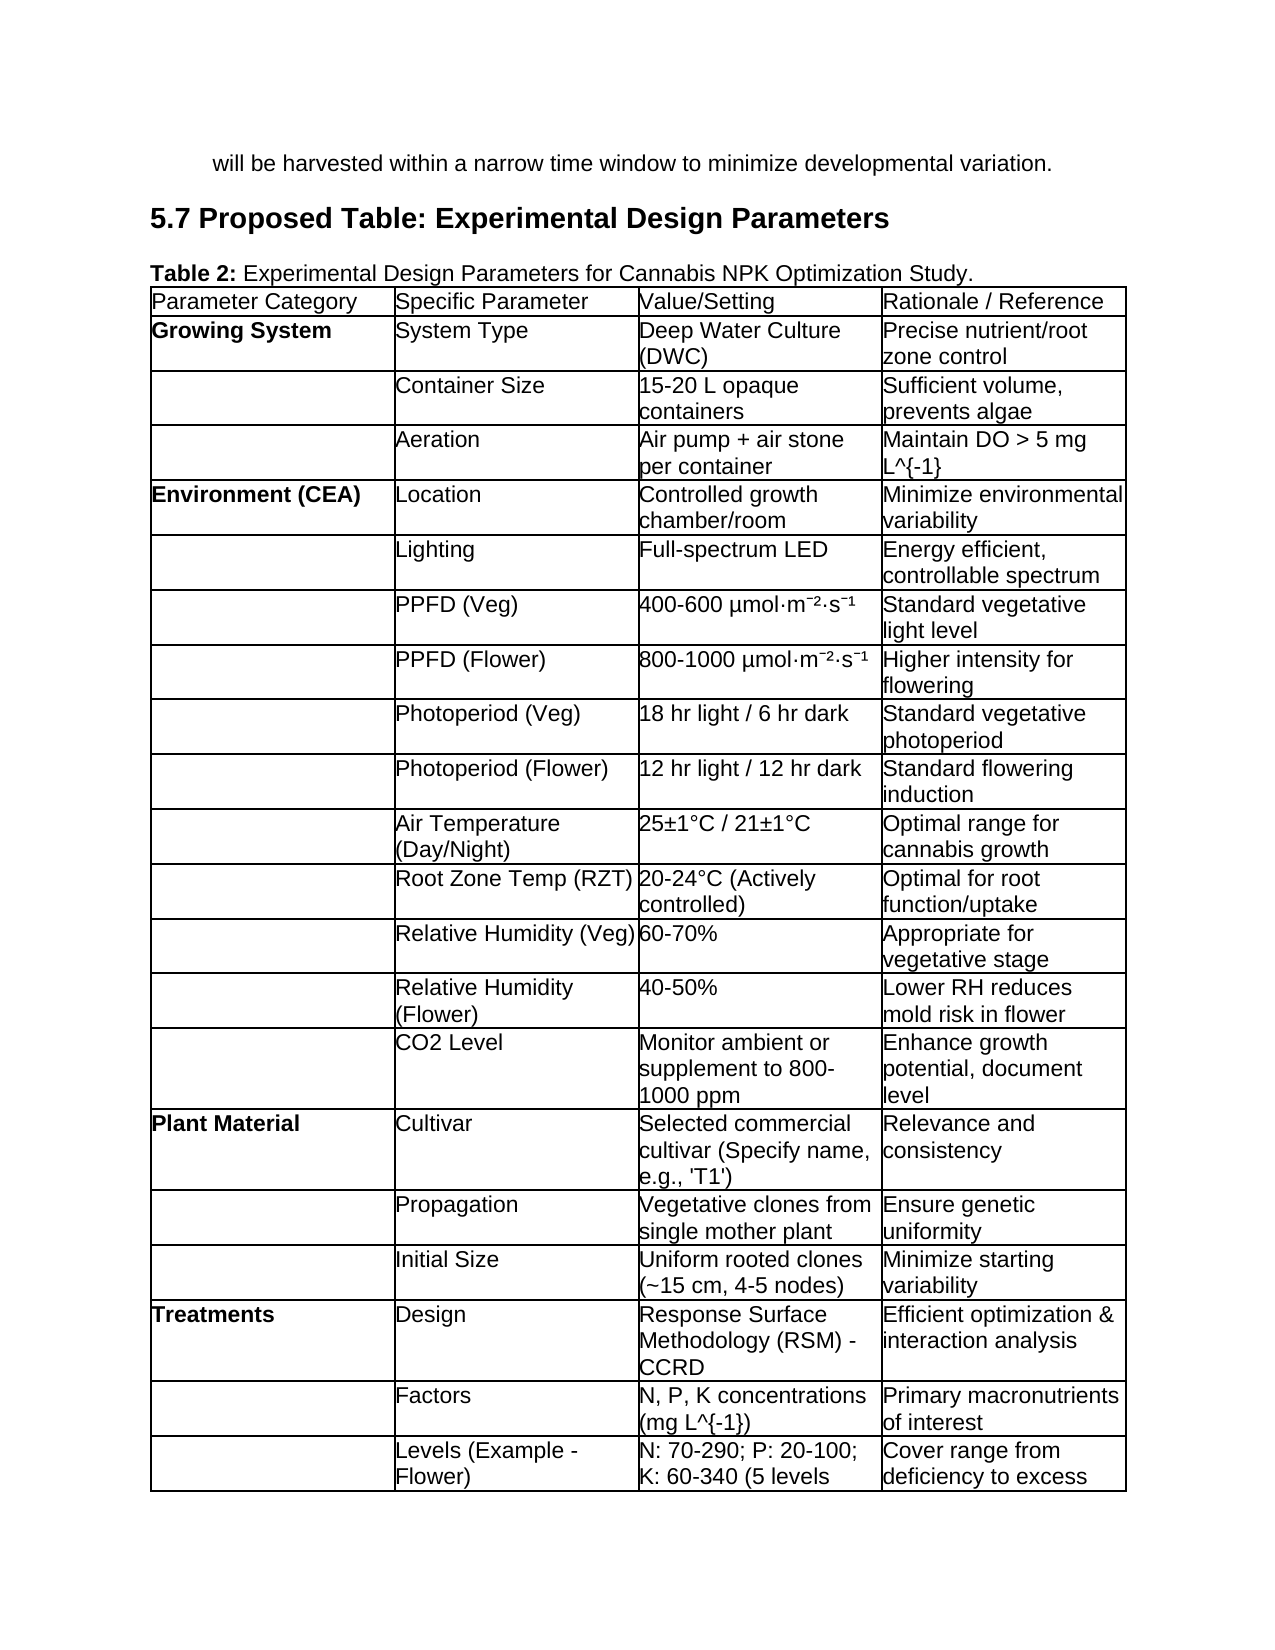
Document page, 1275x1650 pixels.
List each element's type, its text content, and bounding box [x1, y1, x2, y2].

table_cell [152, 536, 394, 589]
table_cell 40-50% [640, 974, 881, 1027]
table_cell Response Surface Methodology (RSM) - CCRD [640, 1301, 881, 1380]
table_cell Aeration [396, 426, 638, 479]
table_cell Uniform rooted clones (~15 cm, 4-5 nodes) [640, 1246, 881, 1299]
table_header Specific Parameter [396, 288, 638, 315]
table_cell Relevance and consistency [883, 1110, 1125, 1189]
table_cell [152, 974, 394, 1027]
table_cell CO2 Level [396, 1029, 638, 1108]
text Table 2: Experimental Design Parameters for Cannabis NPK Optimization Study. [150, 260, 1125, 286]
table_cell Monitor ambient or supplement to 800-1000 ppm [640, 1029, 881, 1108]
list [175, 150, 1125, 176]
table_cell [152, 1437, 394, 1489]
table_cell 400-600 µmol·m⁻²·s⁻¹ [640, 591, 881, 643]
table_cell Standard vegetative light level [883, 591, 1125, 643]
table_cell Higher intensity for flowering [883, 646, 1125, 698]
table_cell Enhance growth potential, document level [883, 1029, 1125, 1108]
table_cell Full-spectrum LED [640, 536, 881, 589]
table_cell [152, 920, 394, 972]
table_cell [152, 865, 394, 917]
table_header Rationale / Reference [883, 288, 1125, 315]
table_cell Container Size [396, 372, 638, 424]
table_cell Controlled growth chamber/room [640, 481, 881, 534]
table_header Value/Setting [640, 288, 881, 315]
table_cell 25±1°C / 21±1°C [640, 810, 881, 863]
table_cell [152, 372, 394, 424]
table_cell N, P, K concentrations (mg L^{-1}) [640, 1382, 881, 1435]
table_cell Lower RH reduces mold risk in flower [883, 974, 1125, 1027]
table_cell Relative Humidity (Flower) [396, 974, 638, 1027]
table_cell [883, 1437, 1125, 1489]
table_cell 20-24°C (Actively controlled) [640, 865, 881, 917]
table_cell Optimal for root function/uptake [883, 865, 1125, 917]
table_cell Efficient optimization & interaction analysis [883, 1301, 1125, 1380]
table_cell Maintain DO > 5 mg L^{-1} [883, 426, 1125, 479]
table_header Parameter Category [152, 288, 394, 315]
table_cell [152, 755, 394, 808]
table_cell [152, 700, 394, 753]
table_cell Growing System [152, 317, 394, 369]
table_cell Environment (CEA) [152, 481, 394, 534]
table_cell 15-20 L opaque containers [640, 372, 881, 424]
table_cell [640, 1437, 881, 1489]
table_cell Cultivar [396, 1110, 638, 1189]
table_cell [152, 646, 394, 698]
table_cell Design [396, 1301, 638, 1380]
table_cell PPFD (Veg) [396, 591, 638, 643]
table_cell Minimize starting variability [883, 1246, 1125, 1299]
table_cell Propagation [396, 1191, 638, 1244]
table_cell Energy efficient, controllable spectrum [883, 536, 1125, 589]
table_cell [152, 1029, 394, 1108]
table_cell Location [396, 481, 638, 534]
table_cell Appropriate for vegetative stage [883, 920, 1125, 972]
table_cell Primary macronutrients of interest [883, 1382, 1125, 1435]
table_cell Levels (Example - Flower) [396, 1437, 638, 1489]
table_cell Standard vegetative photoperiod [883, 700, 1125, 753]
table_cell Precise nutrient/root zone control [883, 317, 1125, 369]
table_cell Standard flowering induction [883, 755, 1125, 808]
table_cell [152, 591, 394, 643]
table_cell Air pump + air stone per container [640, 426, 881, 479]
table_cell Photoperiod (Flower) [396, 755, 638, 808]
table_cell 12 hr light / 12 hr dark [640, 755, 881, 808]
table_cell Lighting [396, 536, 638, 589]
table_cell Selected commercial cultivar (Specify name, e.g., 'T1') [640, 1110, 881, 1189]
table_cell [152, 810, 394, 863]
table_cell System Type [396, 317, 638, 369]
table_cell 800-1000 µmol·m⁻²·s⁻¹ [640, 646, 881, 698]
table_cell Minimize environmental variability [883, 481, 1125, 534]
table_cell Factors [396, 1382, 638, 1435]
table_cell Initial Size [396, 1246, 638, 1299]
table_cell Root Zone Temp (RZT) [396, 865, 638, 917]
table_cell Photoperiod (Veg) [396, 700, 638, 753]
table_cell 18 hr light / 6 hr dark [640, 700, 881, 753]
table_cell [152, 1246, 394, 1299]
table_cell Air Temperature (Day/Night) [396, 810, 638, 863]
table_cell Sufficient volume, prevents algae [883, 372, 1125, 424]
table_cell 60-70% [640, 920, 881, 972]
table_cell Relative Humidity (Veg) [396, 920, 638, 972]
table_cell [152, 1191, 394, 1244]
table_cell Deep Water Culture (DWC) [640, 317, 881, 369]
table_cell Ensure genetic uniformity [883, 1191, 1125, 1244]
table_cell [152, 1382, 394, 1435]
table_cell PPFD (Flower) [396, 646, 638, 698]
table_cell Optimal range for cannabis growth [883, 810, 1125, 863]
subtitle 5.7 Proposed Table: Experimental Design Parameters [150, 201, 1125, 235]
table_cell Treatments [152, 1301, 394, 1380]
table_cell [152, 426, 394, 479]
table_cell Vegetative clones from single mother plant [640, 1191, 881, 1244]
table_cell Plant Material [152, 1110, 394, 1189]
